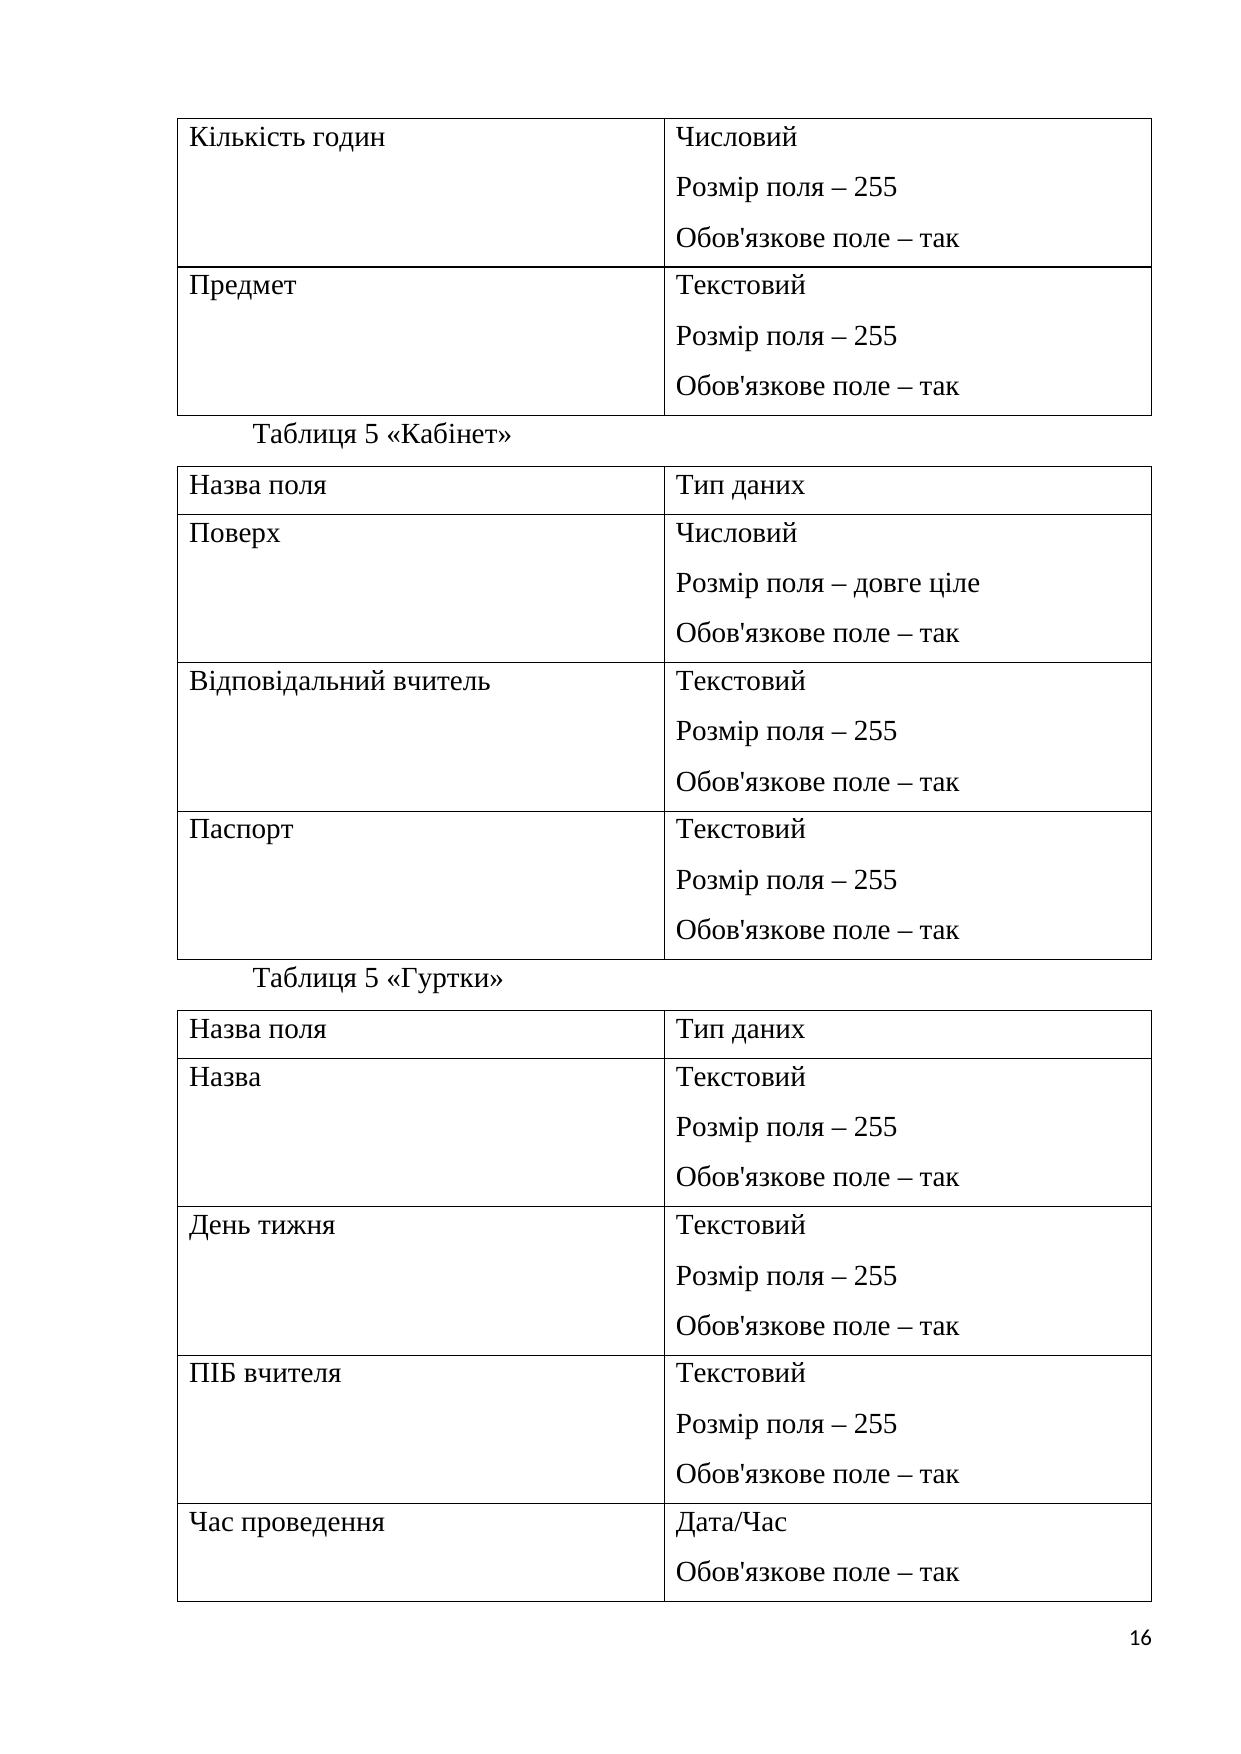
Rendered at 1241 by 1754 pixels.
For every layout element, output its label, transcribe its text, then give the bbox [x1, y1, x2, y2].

table_cell Паспорт [178, 812, 664, 959]
table_header Назва поля [178, 1011, 664, 1058]
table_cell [665, 1356, 1151, 1503]
table_cell Текстовий Розмір поля – 255 Обов'язкове поле – так [665, 663, 1151, 811]
table_header Тип даних [665, 467, 1151, 514]
table_cell Текстовий Розмір поля – 255 Обов'язкове поле – так [665, 812, 1151, 959]
table_header Назва поля [178, 467, 664, 514]
table_cell Дата/Час Обов'язкове поле – так [665, 1504, 1151, 1601]
table_cell Кількість годин [178, 119, 664, 266]
table_cell Числовий Розмір поля – 255 Обов'язкове поле – так [665, 119, 1151, 266]
table_cell Текстовий Розмір поля – 255 Обов'язкове поле – так [665, 1059, 1151, 1206]
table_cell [665, 268, 1151, 415]
table_cell Відповідальний вчитель [178, 663, 664, 811]
table_cell День тижня [178, 1207, 664, 1354]
table_cell Поверх [178, 515, 664, 662]
table_cell Час проведення [178, 1504, 664, 1601]
table_cell Назва [178, 1059, 664, 1206]
text Таблиця 5 «Гуртки» [177, 960, 1152, 993]
table_cell Предмет [178, 268, 664, 415]
table_cell ПІБ вчителя [178, 1356, 664, 1503]
table_cell Числовий Розмір поля – довге ціле Обов'язкове поле – так [665, 515, 1151, 662]
table_header Тип даних [665, 1011, 1151, 1058]
text Таблиця 5 «Кабінет» [177, 416, 1152, 449]
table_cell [665, 1207, 1151, 1354]
